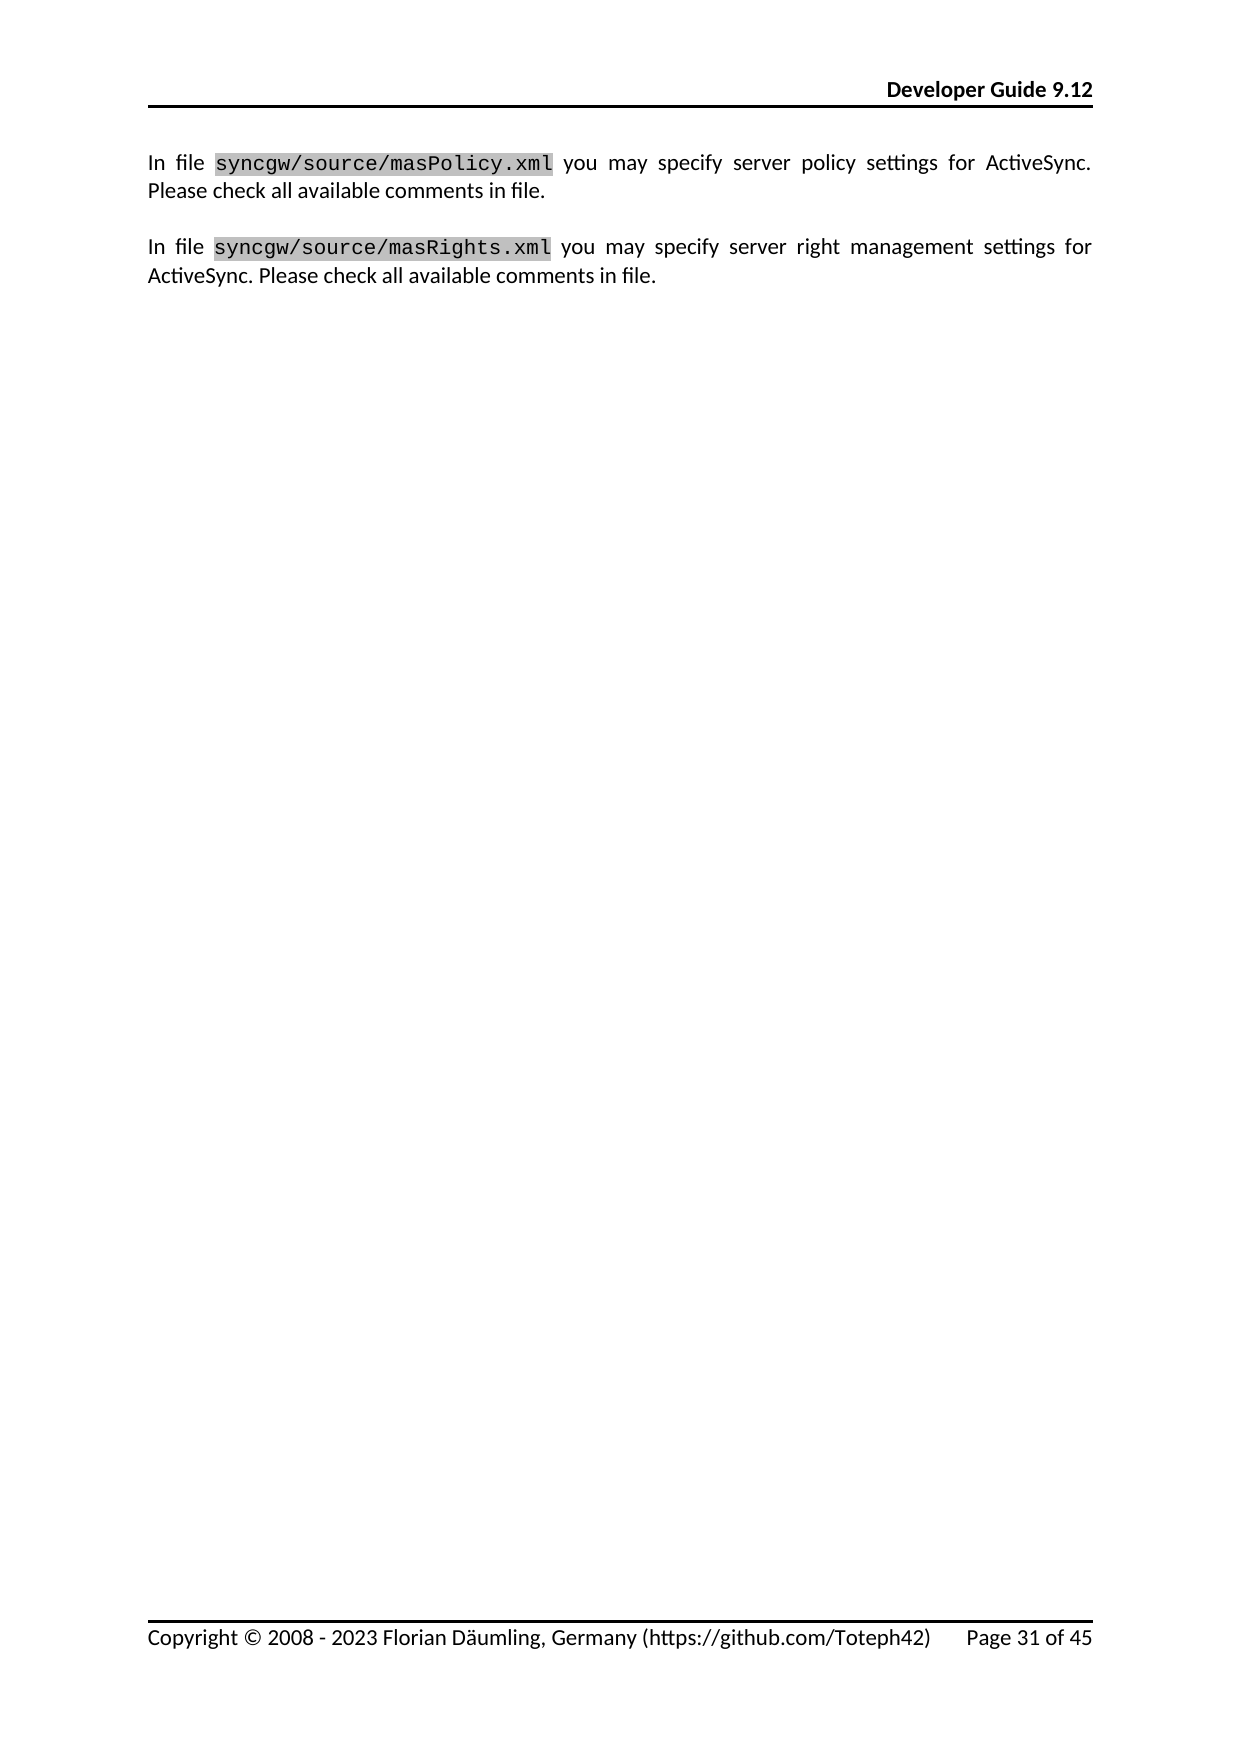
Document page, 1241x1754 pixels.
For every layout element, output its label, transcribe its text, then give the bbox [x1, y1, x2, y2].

text In file syncgw/source/masRights.xml you may specify server right management settings for ActiveSync. Please check all available comments in file. [148, 232, 1093, 289]
text In file syncgw/source/masPolicy.xml you may specify server policy settings for ActiveSync. Please check all available comments in file. [148, 148, 1093, 204]
